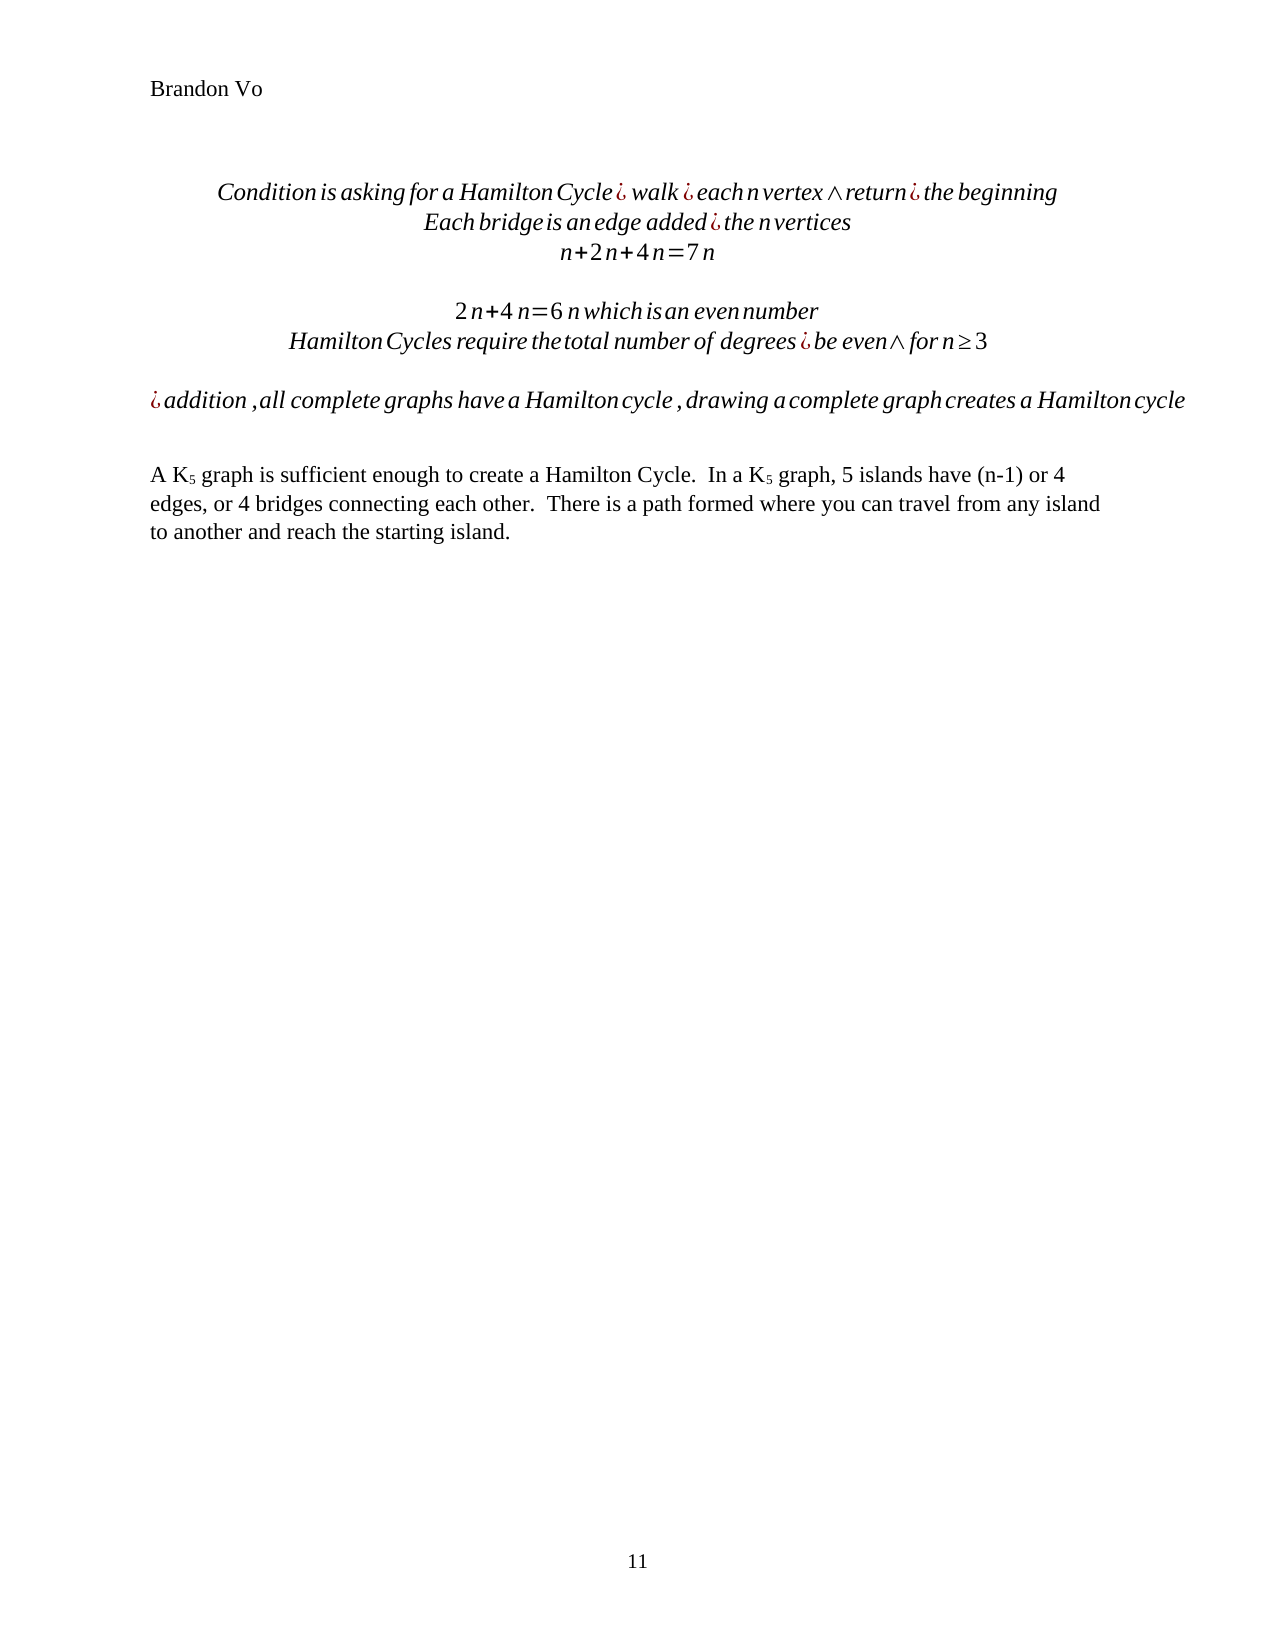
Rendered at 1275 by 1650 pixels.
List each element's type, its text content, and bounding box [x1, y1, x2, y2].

text A K5 graph is sufficient enough to create a Hamilton Cycle. In a K5 graph, 5 islands have (n-1) or 4 edges, or 4 bridges connecting each other. There is a path formed where you can travel from any island to another and reach the starting island. [150, 461, 1125, 544]
